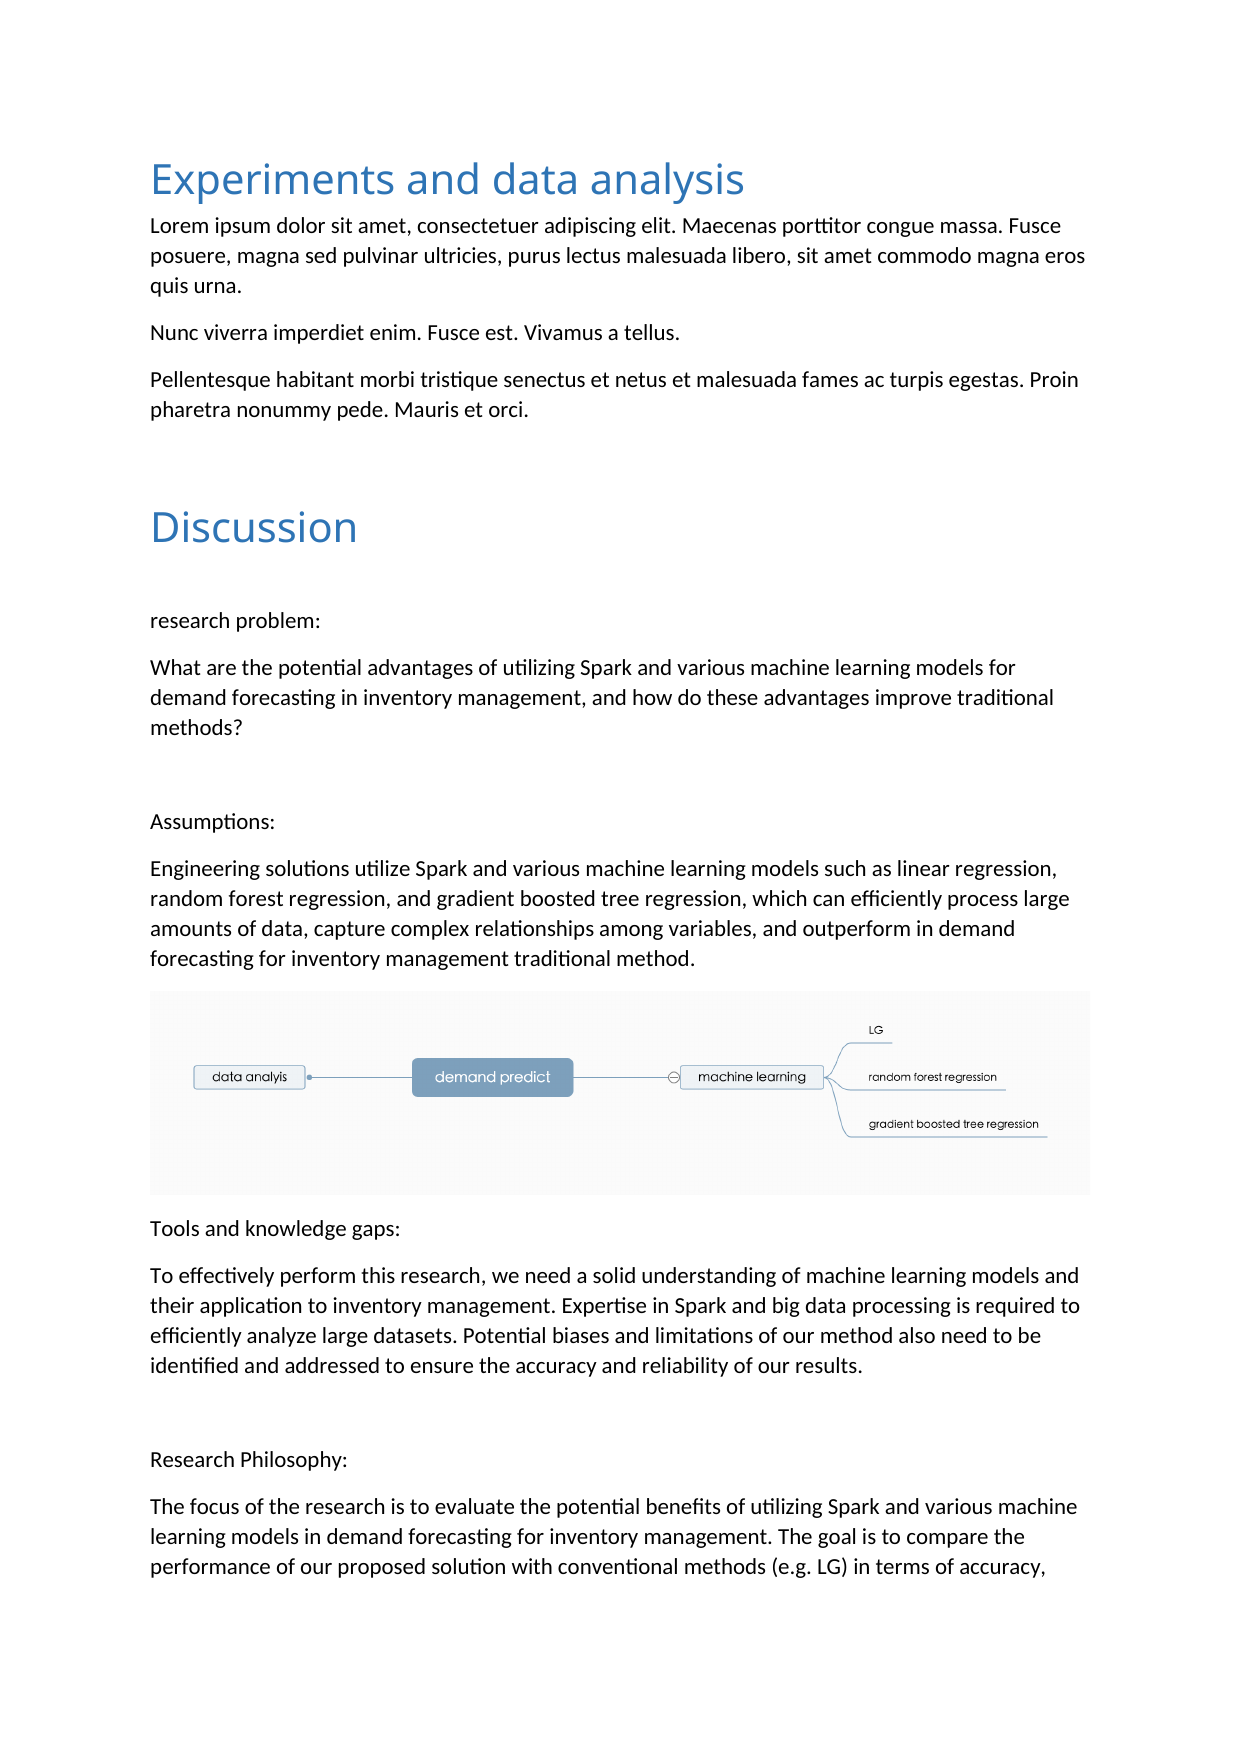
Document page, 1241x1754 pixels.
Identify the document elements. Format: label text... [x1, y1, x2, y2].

subtitle Experiments and data analysis [150, 150, 1090, 207]
text Nunc viverra imperdiet enim. Fusce est. Vivamus a tellus. [150, 318, 1090, 347]
picture [150, 991, 1091, 1195]
text Research Philosophy: [150, 1445, 1090, 1473]
text Lorem ipsum dolor sit amet, consectetuer adipiscing elit. Maecenas porttitor congue massa. Fusce posuere, magna sed pulvinar ultricies, purus lectus malesuada libero, sit amet commodo magna eros quis urna. [150, 211, 1090, 300]
text research problem: [150, 606, 1090, 634]
subtitle Discussion [150, 498, 1090, 554]
text Tools and knowledge gaps: [150, 1214, 1090, 1242]
text Pellentesque habitant morbi tristique senectus et netus et malesuada fames ac turpis egestas. Proin pharetra nonummy pede. Mauris et orci. [150, 365, 1090, 424]
text Engineering solutions utilize Spark and various machine learning models such as linear regression, random forest regression, and gradient boosted tree regression, which can efficiently process large amounts of data, capture complex relationships among variables, and outperform in demand forecasting for inventory management traditional method. [150, 854, 1090, 972]
text Assumptions: [150, 807, 1090, 835]
text What are the potential advantages of utilizing Spark and various machine learning models for demand forecasting in inventory management, and how do these advantages improve traditional methods? [150, 653, 1090, 741]
